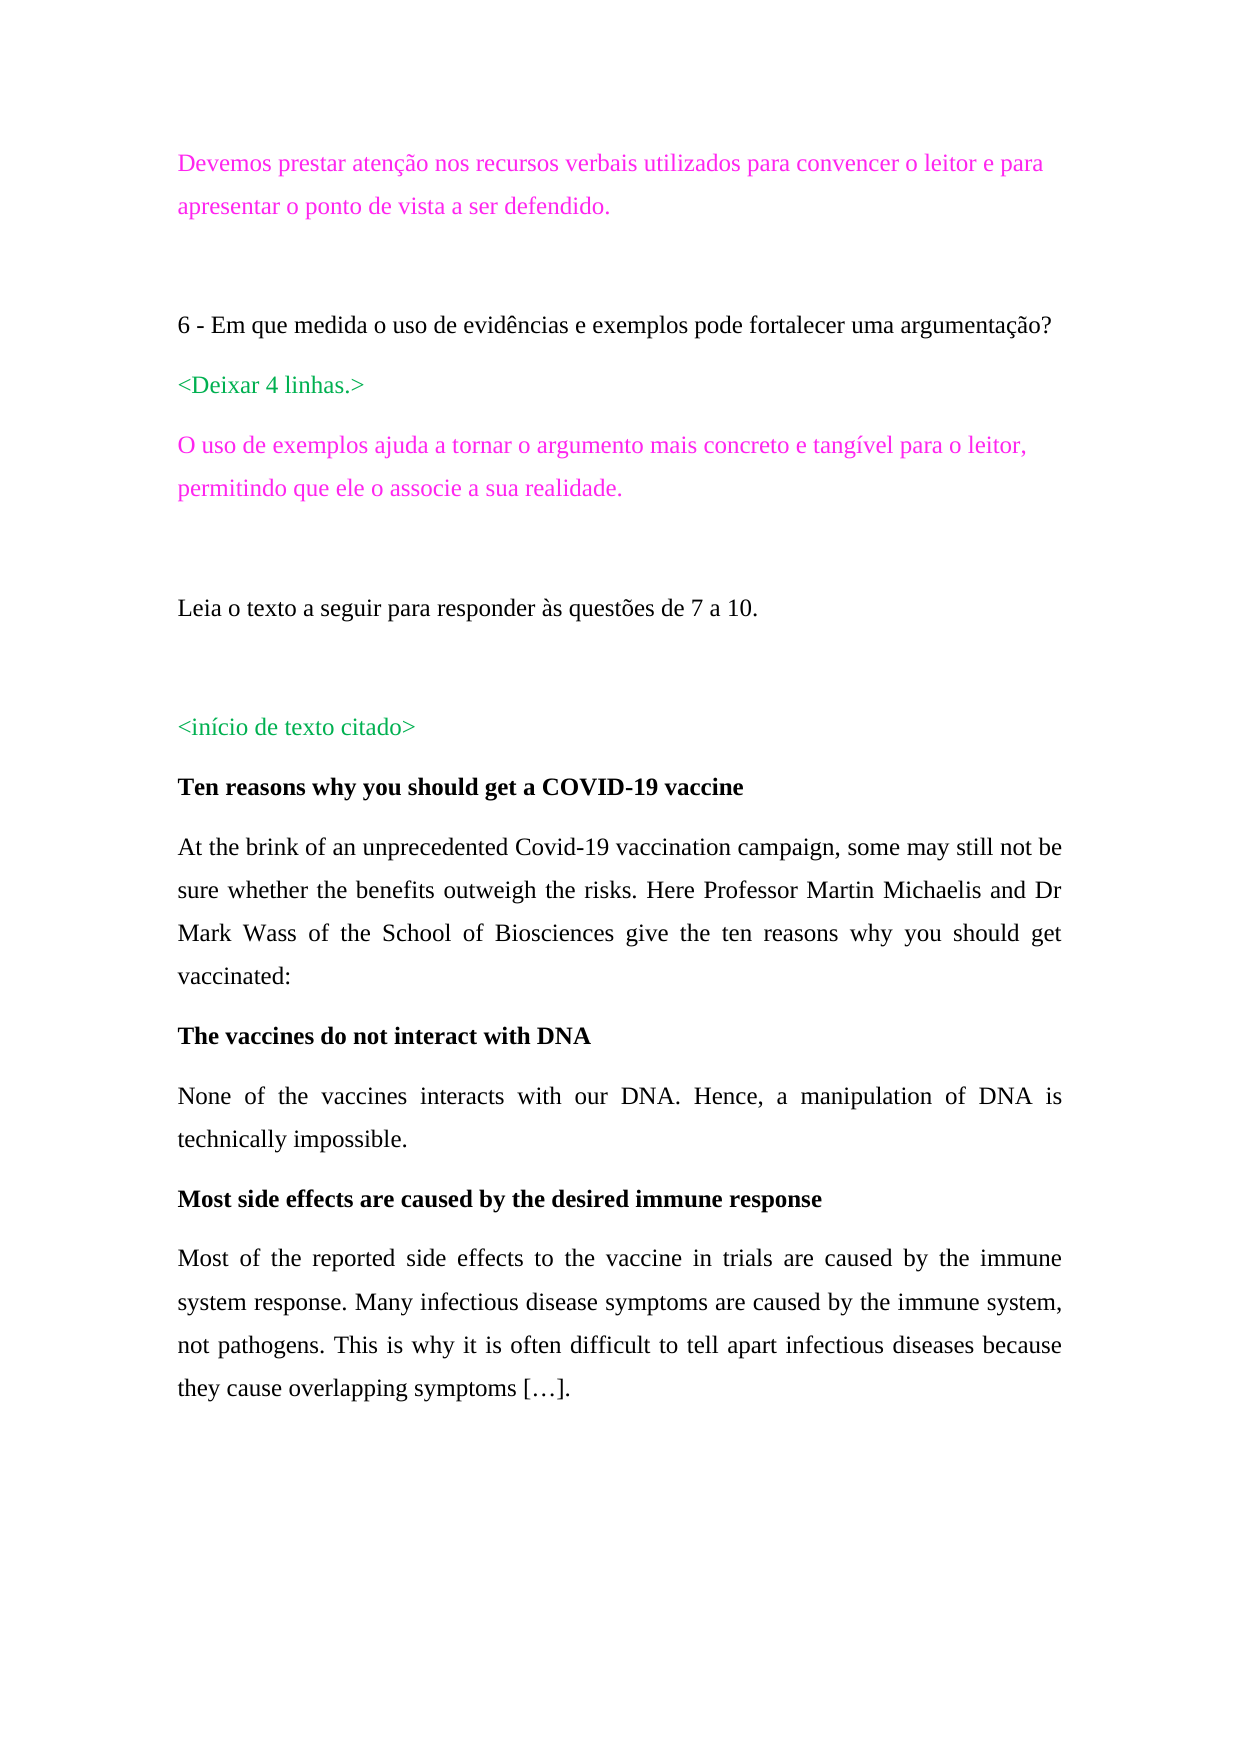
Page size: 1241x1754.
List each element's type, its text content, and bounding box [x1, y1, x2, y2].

text At the brink of an unprecedented Covid-19 vaccination campaign, some may still not be sure whether the benefits outweigh the risks. Here Professor Martin Michaelis and Dr Mark Wass of the School of Biosciences give the ten reasons why you should get vaccinated: [177, 832, 1063, 990]
text Most side effects are caused by the desired immune response [177, 1184, 1063, 1212]
text Most of the reported side effects to the vaccine in trials are caused by the immune system response. Many infectious disease symptoms are caused by the immune system, not pathogens. This is why it is often difficult to tell apart infectious diseases because they cause overlapping symptoms […]. [177, 1243, 1063, 1402]
text Leia o texto a seguir para responder às questões de 7 a 10. [177, 593, 1063, 621]
text Devemos prestar atenção nos recursos verbais utilizados para convencer o leitor e para apresentar o ponto de vista a ser defendido. [177, 148, 1063, 219]
text O uso de exemplos ajuda a tornar o argumento mais concreto e tangível para o leitor, permitindo que ele o associe a sua realidade. [177, 430, 1063, 502]
text The vaccines do not interact with DNA [177, 1021, 1063, 1050]
text Ten reasons why you should get a COVID-19 vaccine [177, 772, 1063, 801]
text 6 - Em que medida o uso de evidências e exemplos pode fortalecer uma argumentação? [177, 310, 1063, 339]
text <Deixar 4 linhas.> [177, 370, 1063, 399]
text None of the vaccines interacts with our DNA. Hence, a manipulation of DNA is technically impossible. [177, 1081, 1063, 1153]
text <início de texto citado> [177, 712, 1063, 741]
